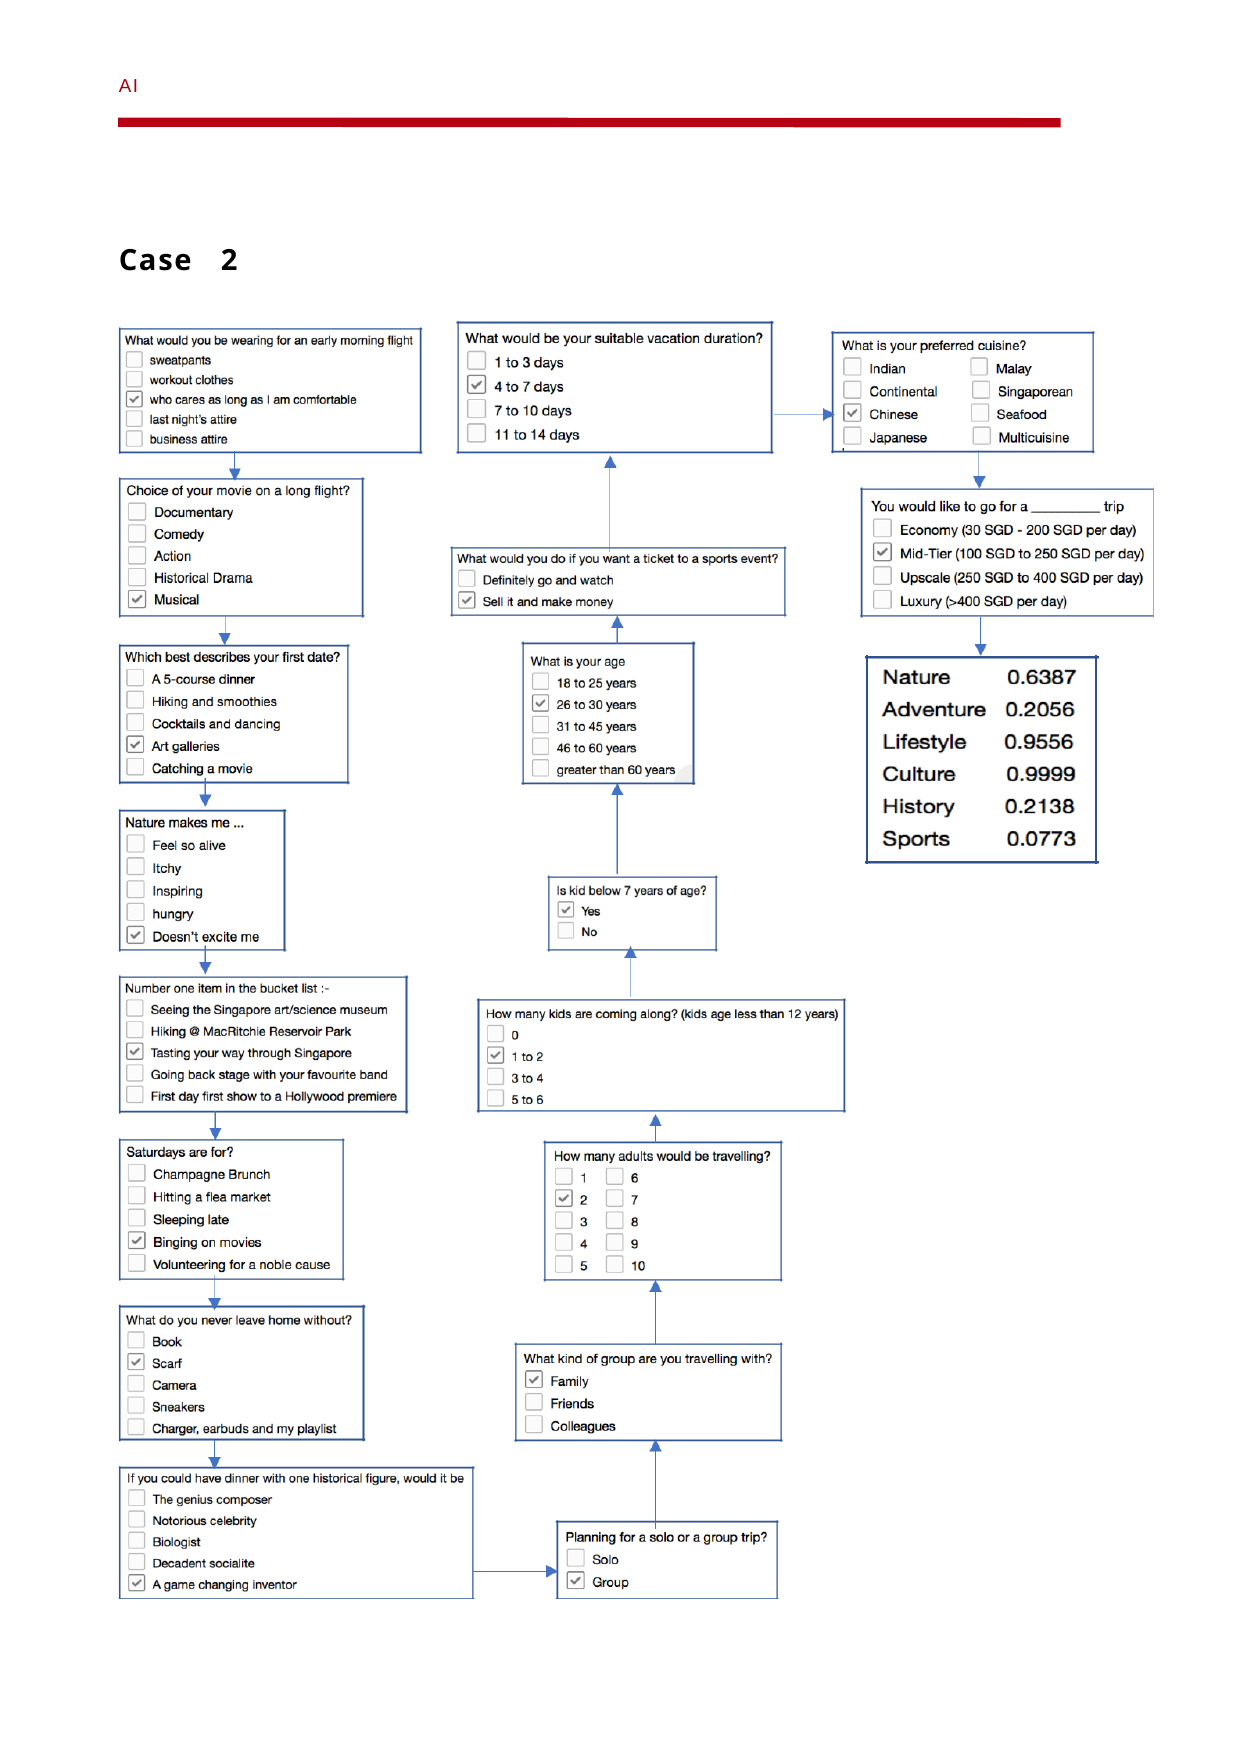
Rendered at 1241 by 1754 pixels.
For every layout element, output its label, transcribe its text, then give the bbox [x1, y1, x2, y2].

subtitle Case@2 [119, 239, 1090, 279]
subtitle AI [119, 75, 1090, 96]
picture [118, 321, 1154, 1599]
